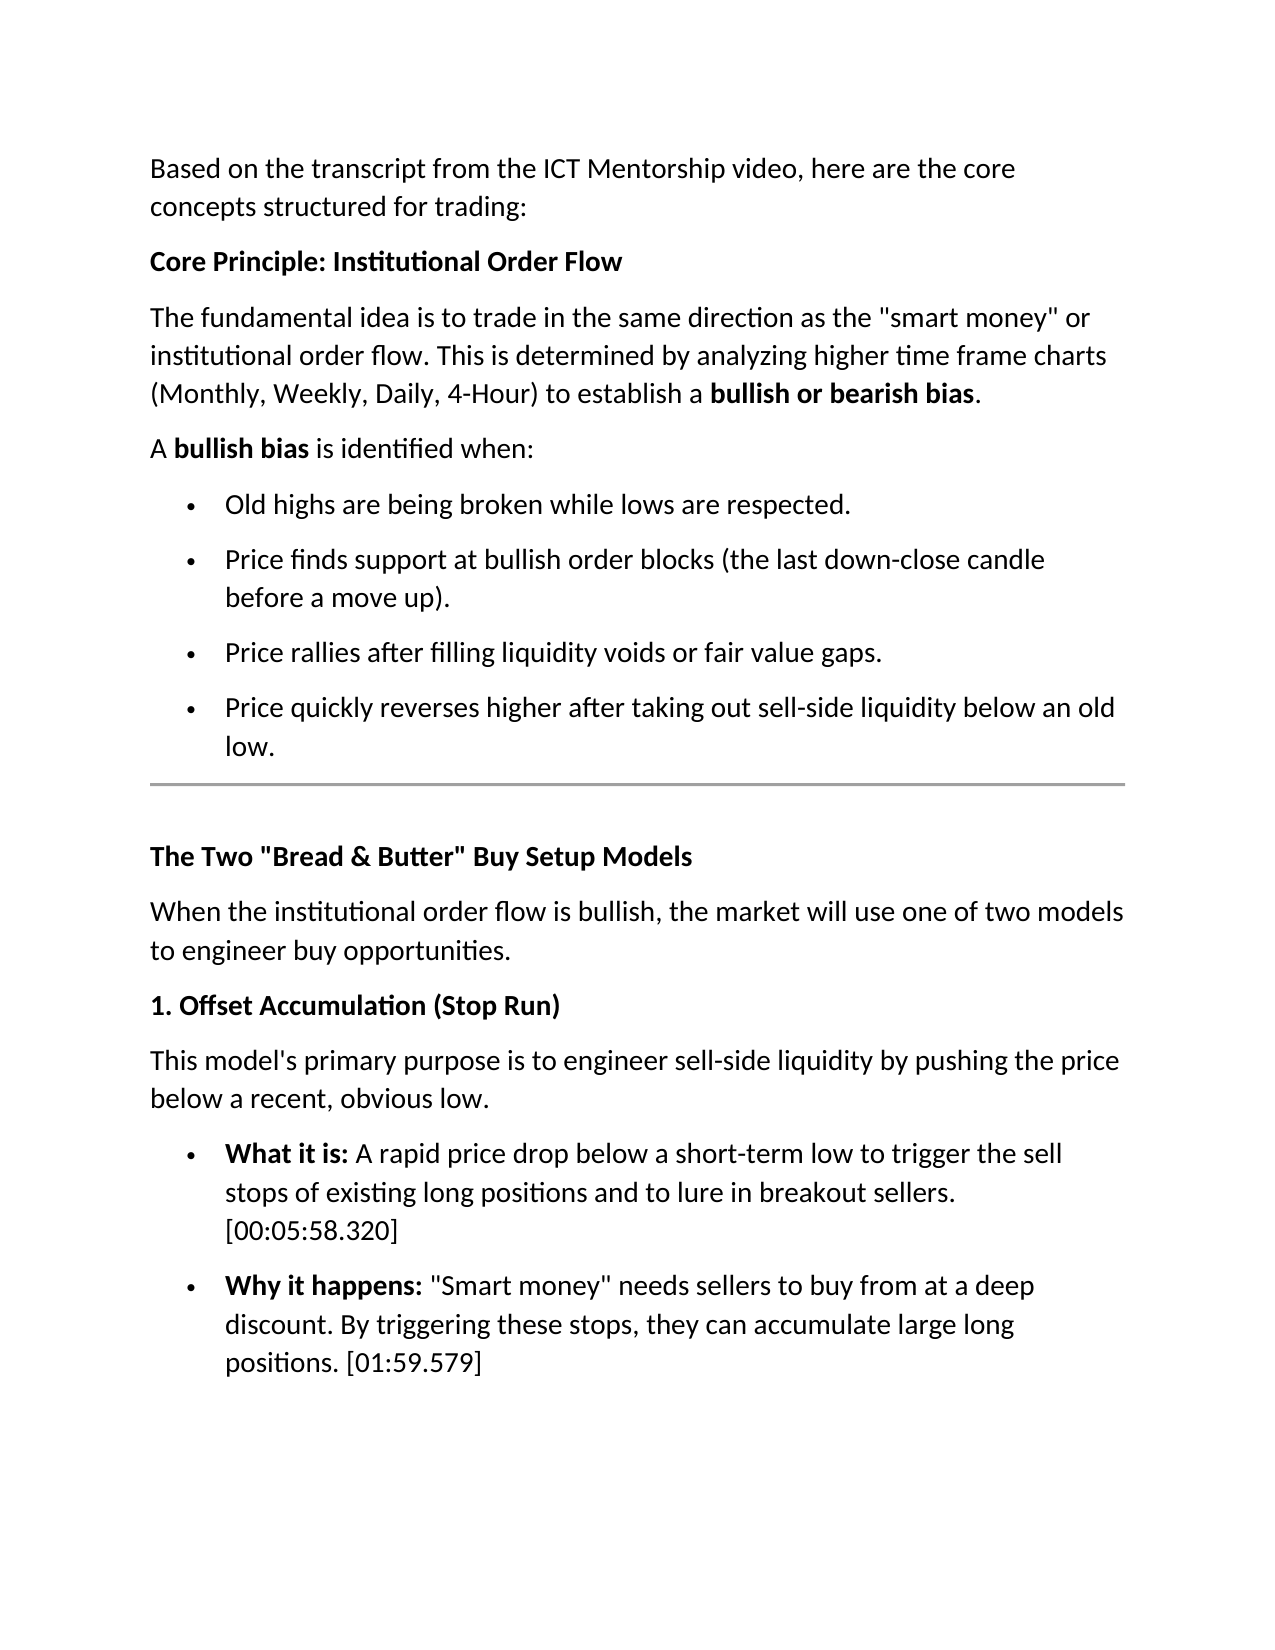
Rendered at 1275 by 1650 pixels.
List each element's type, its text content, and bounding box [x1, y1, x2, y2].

list Why it happens: "Smart money" needs sellers to buy from at a deep discount. By triggering these stops, they can accumulate large long positions. [01:59.579] [187, 1267, 1125, 1380]
text 1. Offset Accumulation (Stop Run) [150, 987, 1125, 1022]
text Core Principle: Institutional Order Flow [150, 243, 1125, 279]
list Price quickly reverses higher after taking out sell-side liquidity below an old low. [187, 689, 1125, 763]
list Price finds support at bullish order blocks (the last down-close candle before a move up). [187, 541, 1125, 615]
list Old highs are being broken while lows are respected. [187, 486, 1125, 521]
text Based on the transcript from the ICT Mentorship video, here are the core concepts structured for trading: [150, 150, 1125, 224]
text When the institutional order flow is bullish, the market will use one of two models to engineer buy opportunities. [150, 893, 1125, 967]
list What it is: A rapid price drop below a short-term low to trigger the sell stops of existing long positions and to lure in breakout sellers. [00:05:58.320] [187, 1135, 1125, 1248]
text The fundamental idea is to trade in the same direction as the "smart money" or institutional order flow. This is determined by analyzing higher time frame charts (Monthly, Weekly, Daily, 4-Hour) to establish a bullish or bearish bias. [150, 299, 1125, 411]
list Price rallies after filling liquidity voids or fair value gaps. [187, 634, 1125, 670]
text A bullish bias is identified when: [150, 431, 1125, 466]
text This model's primary purpose is to engineer sell-side liquidity by pushing the price below a recent, obvious low. [150, 1042, 1125, 1116]
text The Two "Bread & Butter" Buy Setup Models [150, 838, 1125, 874]
